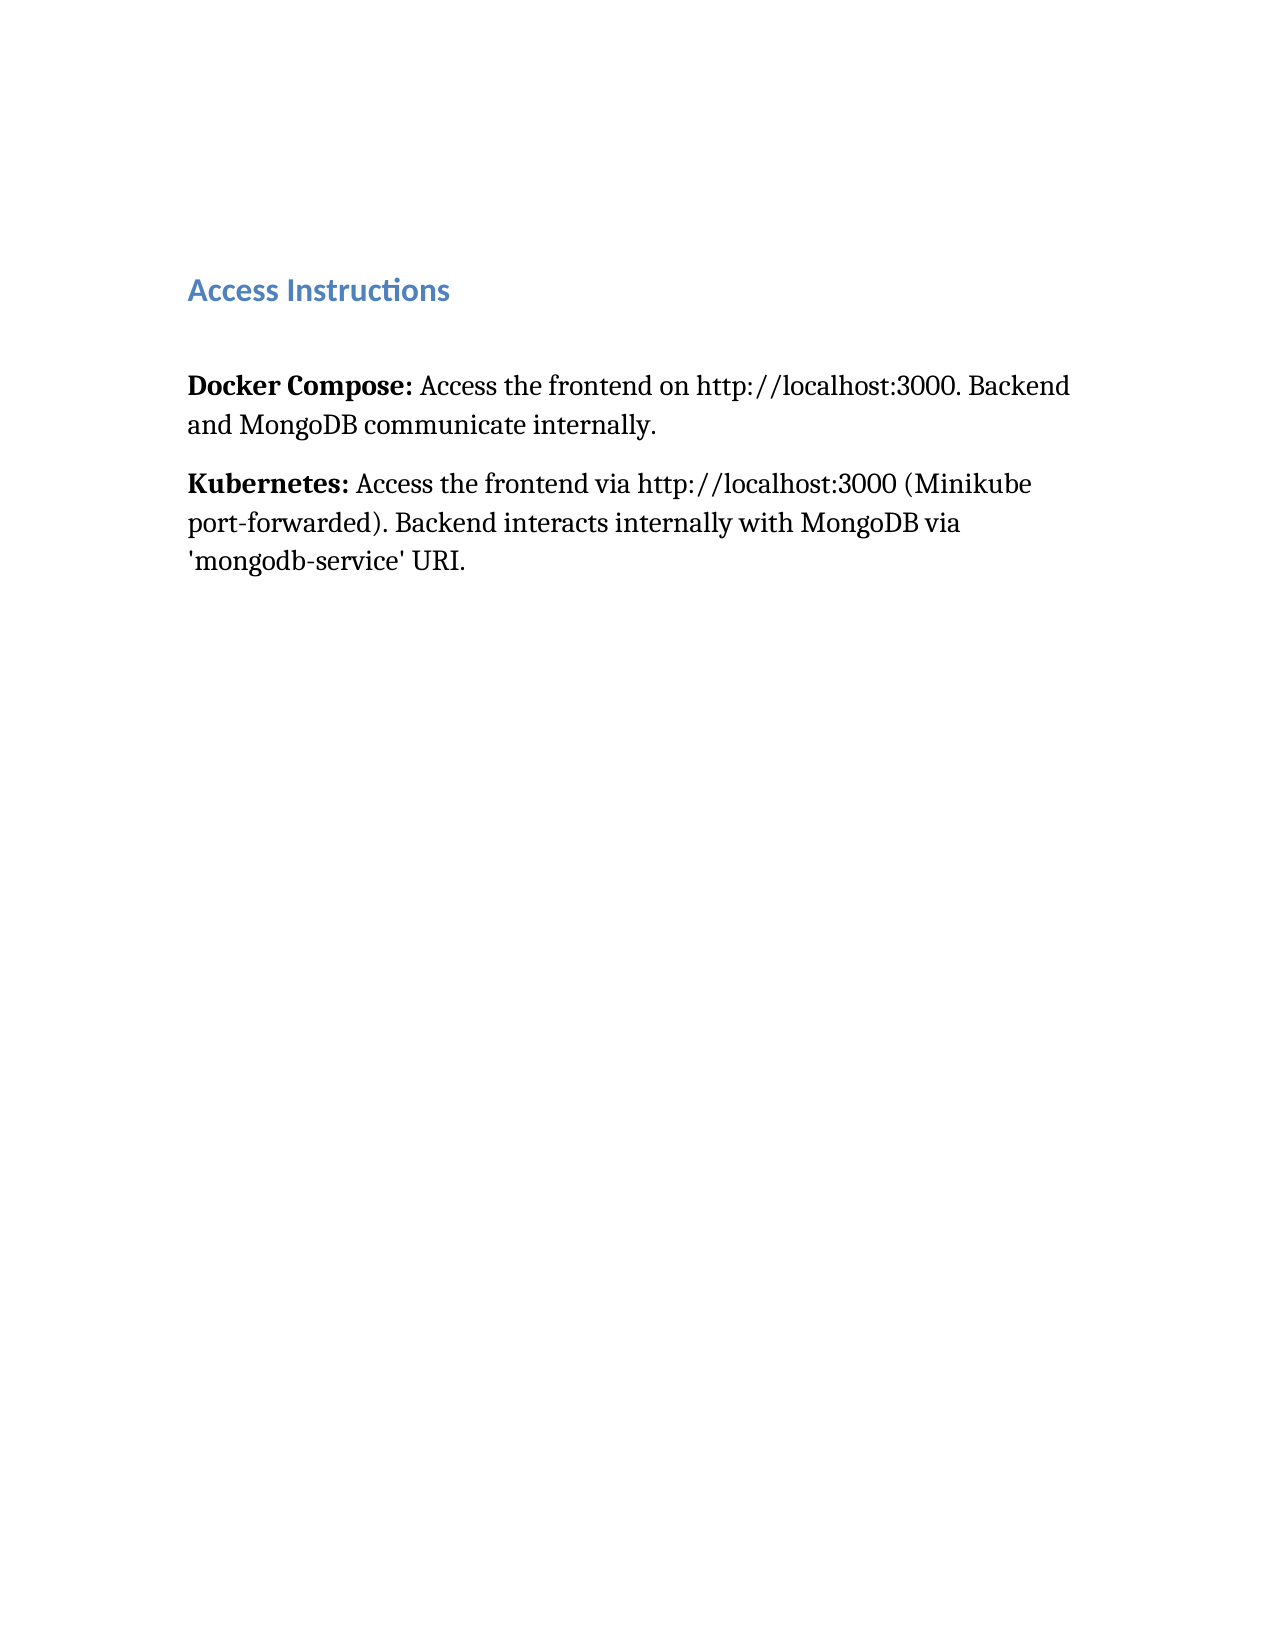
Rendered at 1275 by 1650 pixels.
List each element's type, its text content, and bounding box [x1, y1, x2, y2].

text Docker Compose: Access the frontend on http://localhost:3000. Backend and MongoDB communicate internally. [187, 369, 1087, 441]
subtitle Access Instructions [187, 269, 1087, 309]
text Kubernetes: Access the frontend via http://localhost:3000 (Minikube port-forwarded). Backend interacts internally with MongoDB via 'mongodb-service' URI. [187, 467, 1087, 578]
